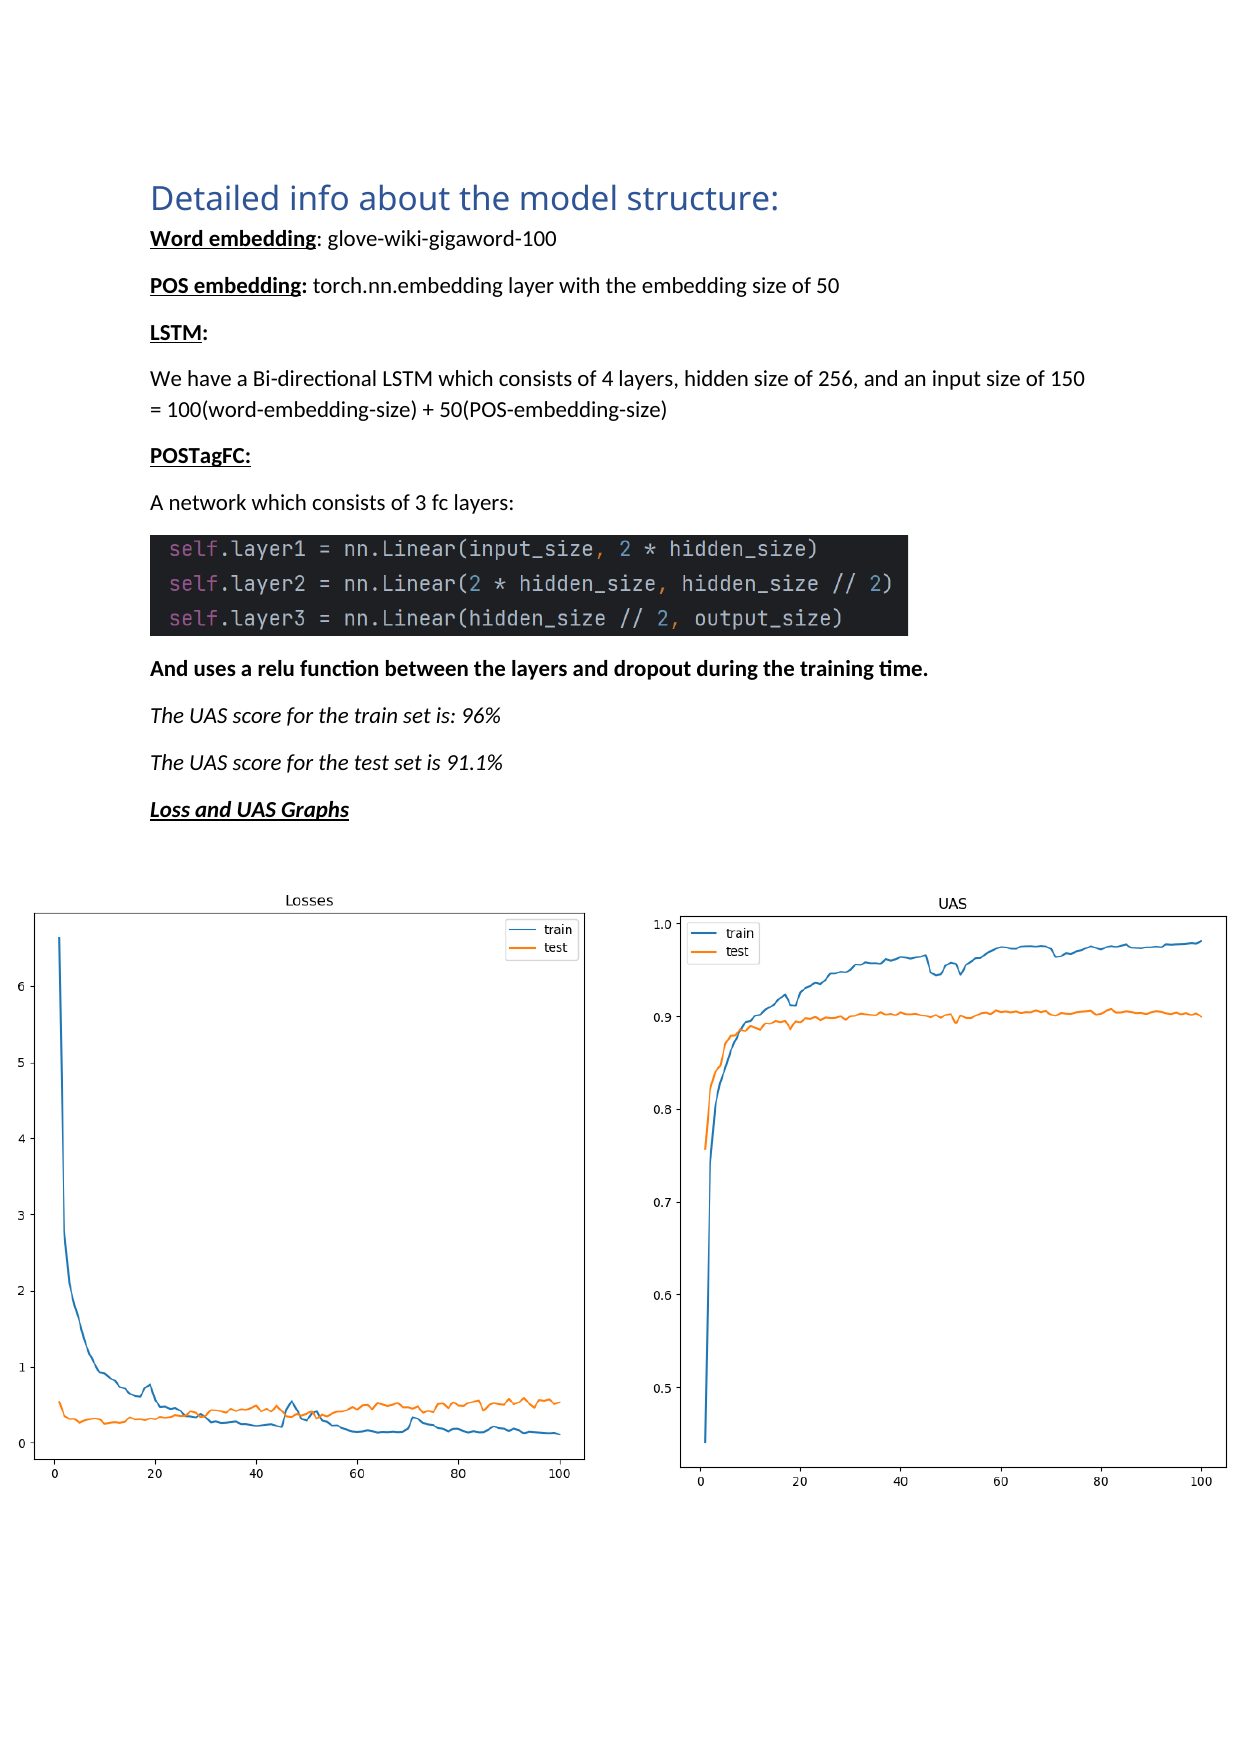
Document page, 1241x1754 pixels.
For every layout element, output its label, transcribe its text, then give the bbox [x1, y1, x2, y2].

text Word embedding: glove-wiki-gigaword-100 [150, 224, 1090, 252]
text POSTagFC: [150, 442, 1090, 470]
text The UAS score for the train set is: 96% [150, 701, 1090, 729]
text The UAS score for the test set is 91.1% [150, 748, 1090, 776]
subtitle Detailed info about the model structure: [150, 175, 1090, 220]
text LSTM: [150, 318, 1090, 346]
picture [0, 827, 1241, 1545]
text Loss and UAS Graphs [150, 795, 1090, 823]
text POS embedding: torch.nn.embedding layer with the embedding size of 50 [150, 271, 1090, 299]
picture [150, 535, 909, 636]
text We have a Bi-directional LSTM which consists of 4 layers, hidden size of 256, and an input size of 150 = 100(word-embedding-size) + 50(POS-embedding-size) [150, 364, 1090, 423]
text A network which consists of 3 fc layers: [150, 488, 1090, 517]
text And uses a relu function between the layers and dropout during the training time. [150, 654, 1090, 682]
